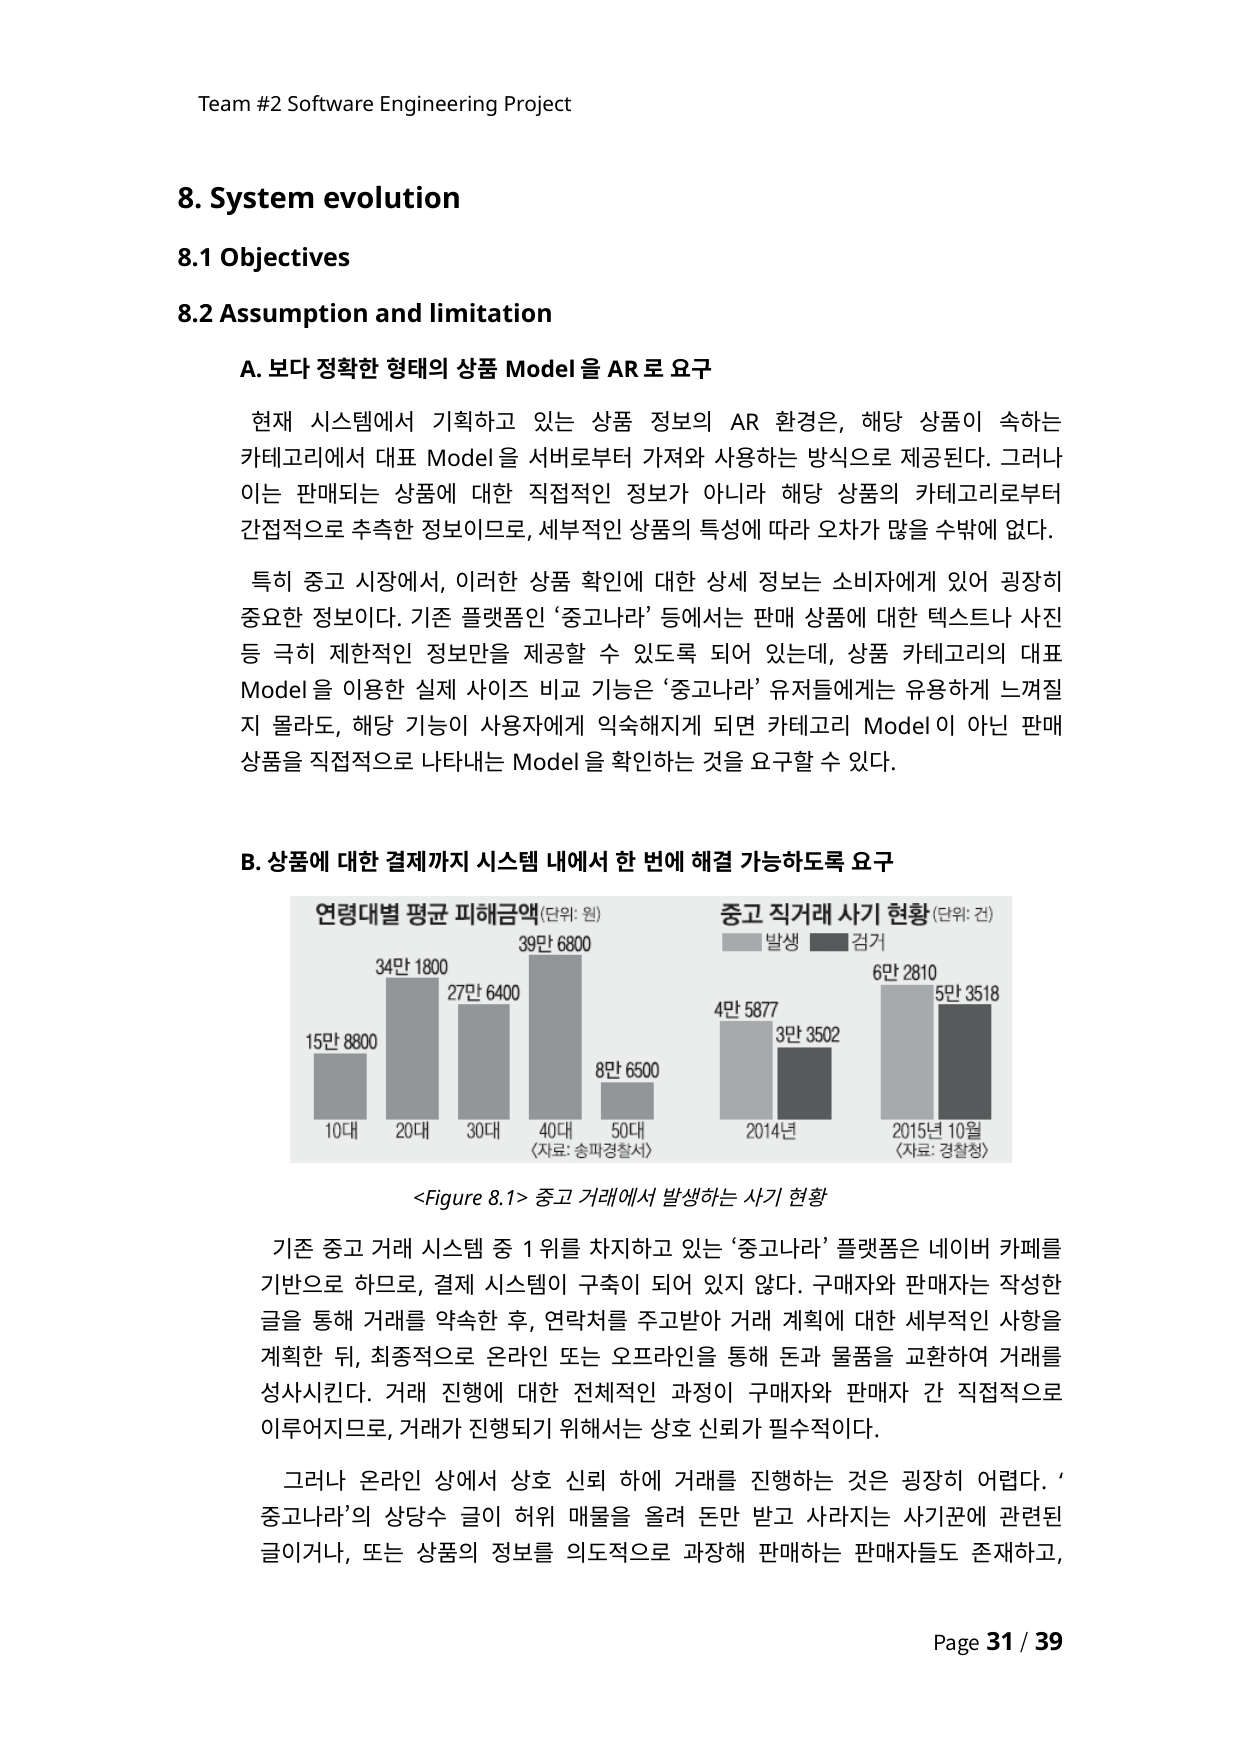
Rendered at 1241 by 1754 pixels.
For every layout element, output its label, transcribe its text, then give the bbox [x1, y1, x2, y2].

subtitle B. 상품에 대한 결제까지 시스템 내에서 한 번에 해결 가능하도록 요구 [240, 844, 1063, 877]
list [261, 1463, 1063, 1568]
text 특히 중고 시장에서, 이러한 상품 확인에 대한 상세 정보는 소비자에게 있어 굉장히 중요한 정보이다. 기존 플랫폼인 ‘중고나라’ 등에서는 판매 상품에 대한 텍스트나 사진 등 극히 제한적인 정보만을 제공할 수 있도록 되어 있는데, 상품 카테고리의 대표 Model을 이용한 실제 사이즈 비교 기능은 ‘중고나라’ 유저들에게는 유용하게 느껴질 지 몰라도, 해당 기능이 사용자에게 익숙해지게 되면 카테고리 Model이 아닌 판매 상품을 직접적으로 나타내는 Model을 확인하는 것을 요구할 수 있다. [240, 564, 1063, 777]
text <Figure 8.1> 중고 거래에서 발생하는 사기 현황 [177, 1181, 1063, 1212]
picture [290, 896, 1013, 1163]
subtitle 8. System evolution [177, 177, 1063, 217]
subtitle 8.1 Objectives [177, 239, 1063, 273]
text 기존 중고 거래 시스템 중 1위를 차지하고 있는 ‘중고나라’ 플랫폼은 네이버 카페를 기반으로 하므로, 결제 시스템이 구축이 되어 있지 않다. 구매자와 판매자는 작성한 글을 통해 거래를 약속한 후, 연락처를 주고받아 거래 계획에 대한 세부적인 사항을 계획한 뒤, 최종적으로 온라인 또는 오프라인을 통해 돈과 물품을 교환하여 거래를 성사시킨다. 거래 진행에 대한 전체적인 과정이 구매자와 판매자 간 직접적으로 이루어지므로, 거래가 진행되기 위해서는 상호 신뢰가 필수적이다. [261, 1231, 1063, 1444]
subtitle 8.2 Assumption and limitation [177, 295, 1063, 329]
text 현재 시스템에서 기획하고 있는 상품 정보의 AR 환경은, 해당 상품이 속하는 카테고리에서 대표 Model을 서버로부터 가져와 사용하는 방식으로 제공된다. 그러나 이는 판매되는 상품에 대한 직접적인 정보가 아니라 해당 상품의 카테고리로부터 간접적으로 추측한 정보이므로, 세부적인 상품의 특성에 따라 오차가 많을 수밖에 없다. [240, 404, 1063, 545]
subtitle A. 보다 정확한 형태의 상품 Model을 AR로 요구 [240, 351, 1063, 384]
